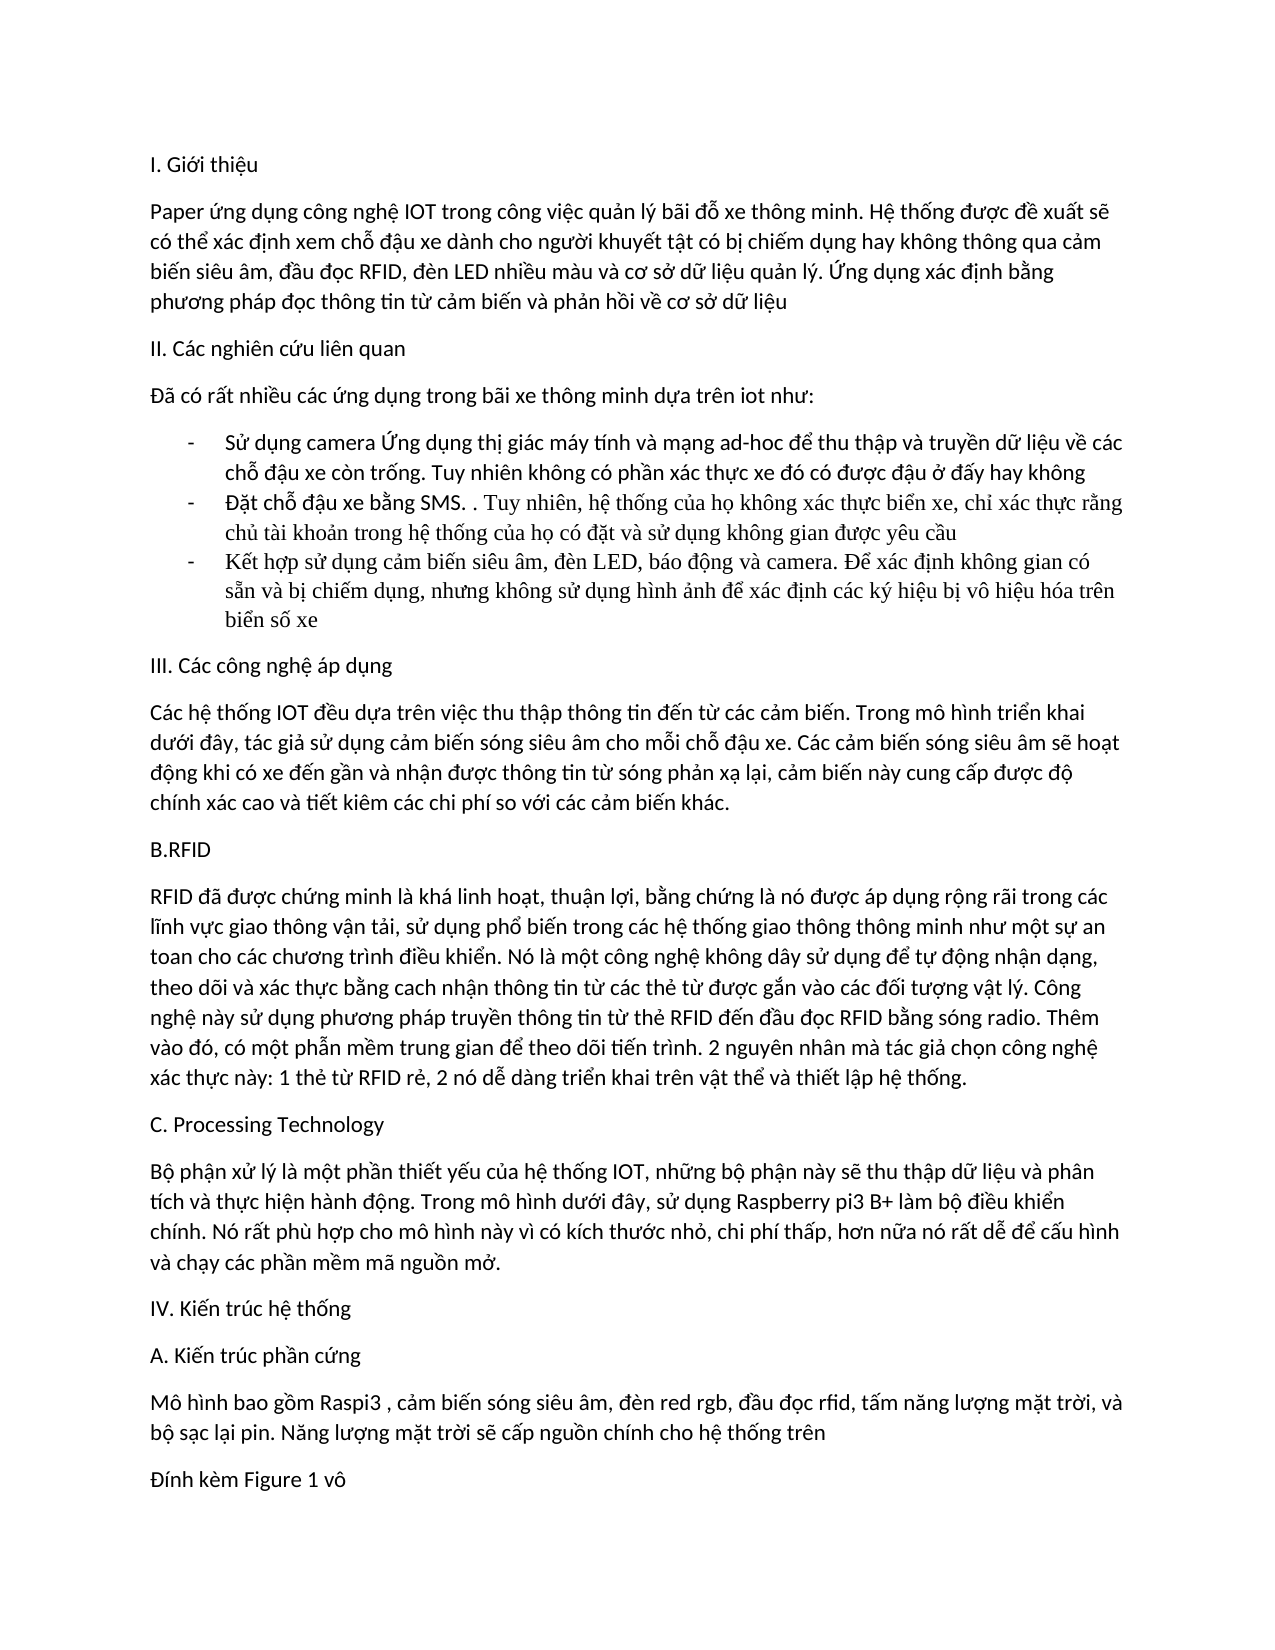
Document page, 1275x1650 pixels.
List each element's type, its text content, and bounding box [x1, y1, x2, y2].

text Mô hình bao gồm Raspi3 , cảm biến sóng siêu âm, đèn red rgb, đầu đọc rfid, tấm năng lượng mặt trời, và bộ sạc lại pin. Năng lượng mặt trời sẽ cấp nguồn chính cho hệ thống trên [150, 1388, 1125, 1446]
list Kết hợp sử dụng cảm biến siêu âm, đèn LED, báo động và camera. Để xác định không gian có sẵn và bị chiếm dụng, nhưng không sử dụng hình ảnh để xác định các ký hiệu bị vô hiệu hóa trên biển số xe [187, 547, 1125, 632]
text Paper ứng dụng công nghệ IOT trong công việc quản lý bãi đỗ xe thông minh. Hệ thống được đề xuất sẽ có thể xác định xem chỗ đậu xe dành cho người khuyết tật có bị chiếm dụng hay không thông qua cảm biến siêu âm, đầu đọc RFID, đèn LED nhiều màu và cơ sở dữ liệu quản lý. Ứng dụng xác định bằng phương pháp đọc thông tin từ cảm biến và phản hồi về cơ sở dữ liệu [150, 197, 1125, 316]
text Đính kèm Figure 1 vô [150, 1465, 1125, 1493]
text A. Kiến trúc phần cứng [150, 1341, 1125, 1369]
text I. Giới thiệu [150, 150, 1125, 178]
text IV. Kiến trúc hệ thống [150, 1294, 1125, 1322]
text RFID đã được chứng minh là khá linh hoạt, thuận lợi, bằng chứng là nó được áp dụng rộng rãi trong các lĩnh vực giao thông vận tải, sử dụng phổ biến trong các hệ thống giao thông thông minh như một sự an toan cho các chương trình điều khiển. Nó là một công nghệ không dây sử dụng để tự động nhận dạng, theo dõi và xác thực bằng cach nhận thông tin từ các thẻ từ được gắn vào các đối tượng vật lý. Công nghệ này sử dụng phương pháp truyền thông tin từ thẻ RFID đến đầu đọc RFID bằng sóng radio. Thêm vào đó, có một phẫn mềm trung gian để theo dõi tiến trình. 2 nguyên nhân mà tác giả chọn công nghệ xác thực này: 1 thẻ từ RFID rẻ, 2 nó dễ dàng triển khai trên vật thể và thiết lập hệ thống. [150, 882, 1125, 1091]
text Các hệ thống IOT đều dựa trên việc thu thập thông tin đến từ các cảm biến. Trong mô hình triển khai dưới đây, tác giả sử dụng cảm biến sóng siêu âm cho mỗi chỗ đậu xe. Các cảm biến sóng siêu âm sẽ hoạt động khi có xe đến gần và nhận được thông tin từ sóng phản xạ lại, cảm biến này cung cấp được độ chính xác cao và tiết kiêm các chi phí so với các cảm biến khác. [150, 698, 1125, 816]
text B.RFID [150, 835, 1125, 863]
text Đã có rất nhiều các ứng dụng trong bãi xe thông minh dựa trên iot như: [150, 381, 1125, 409]
text Bộ phận xử lý là một phần thiết yếu của hệ thống IOT, những bộ phận này sẽ thu thập dữ liệu và phân tích và thực hiện hành động. Trong mô hình dưới đây, sử dụng Raspberry pi3 B+ làm bộ điều khiển chính. Nó rất phù hợp cho mô hình này vì có kích thước nhỏ, chi phí thấp, hơn nữa nó rất dễ để cấu hình và chạy các phần mềm mã nguồn mở. [150, 1157, 1125, 1276]
list Đặt chỗ đậu xe bằng SMS. . Tuy nhiên, hệ thống của họ không xác thực biển xe, chỉ xác thực rằng chủ tài khoản trong hệ thống của họ có đặt và sử dụng không gian được yêu cầu [187, 488, 1125, 545]
text II. Các nghiên cứu liên quan [150, 334, 1125, 362]
text III. Các công nghệ áp dụng [150, 651, 1125, 679]
list Sử dụng camera Ứng dụng thị giác máy tính và mạng ad-hoc để thu thập và truyền dữ liệu về các chỗ đậu xe còn trống. Tuy nhiên không có phần xác thực xe đó có được đậu ở đấy hay không [187, 428, 1125, 486]
text C. Processing Technology [150, 1110, 1125, 1138]
